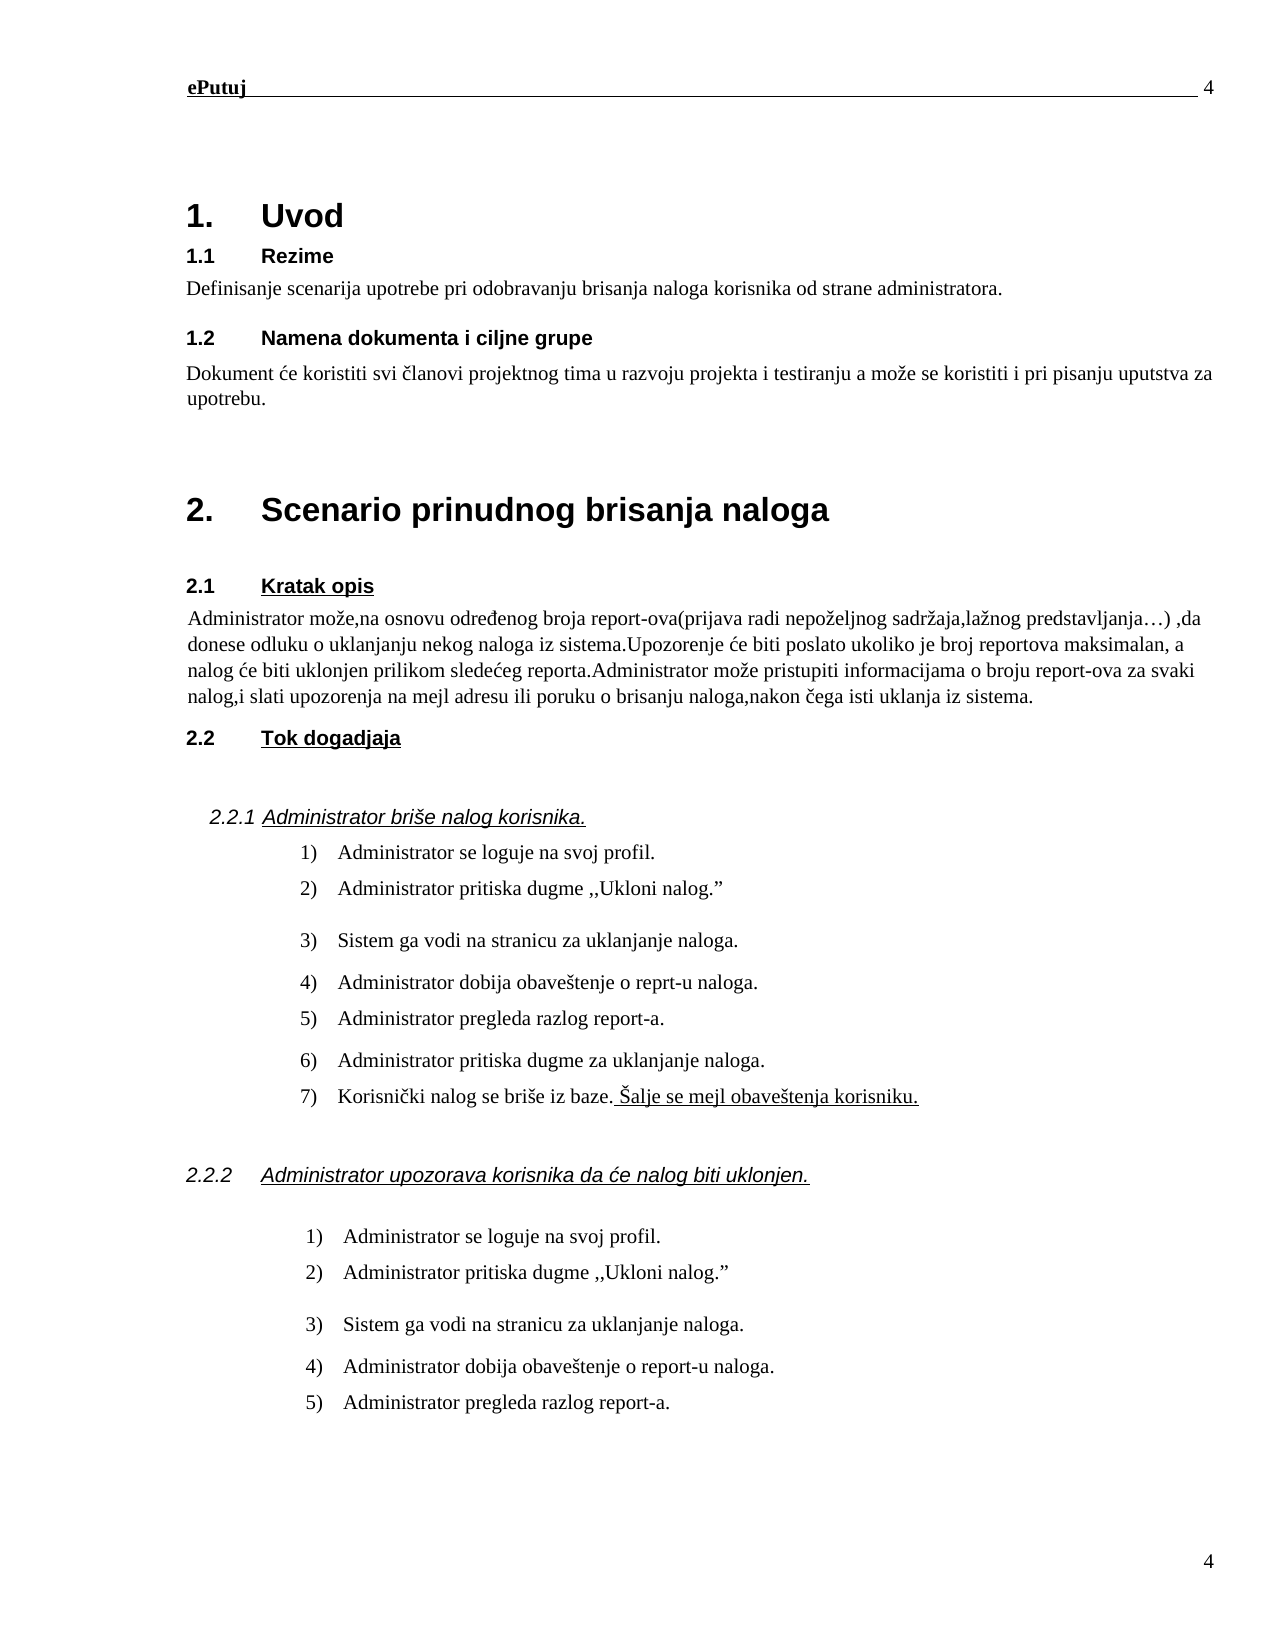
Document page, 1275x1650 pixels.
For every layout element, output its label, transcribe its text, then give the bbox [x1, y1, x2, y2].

list Administrator pritiska dugme ,,Ukloni nalog.” [300, 876, 1219, 900]
subtitle Administrator se loguje na svoj profil. [300, 840, 1219, 864]
list Sistem ga vodi na stranicu za uklanjanje naloga. [300, 928, 1219, 952]
list Administrator pritiska dugme ,,Ukloni nalog.” [305, 1260, 1219, 1284]
list Administrator pregleda razlog report-a. [300, 1006, 1219, 1030]
subtitle Korisnički nalog se briše iz baze. Šalje se mejl obaveštenja korisniku. [300, 1084, 1219, 1108]
text Administrator može,na osnovu određenog broja report-ova(prijava radi nepoželjnog sadržaja,lažnog predstavljanja…) ,da donese odluku o uklanjanju nekog naloga iz sistema.Upozorenje će biti poslato ukoliko je broj reportova maksimalan, a nalog će biti uklonjen prilikom sledećeg reporta.Administrator može pristupiti informacijama o broju report-ova za svaki nalog,i slati upozorenja na mejl adresu ili poruku o brisanju naloga,nakon čega isti uklanja iz sistema. [187, 606, 1219, 708]
subtitle Rezime [186, 244, 1219, 268]
text Definisanje scenarija upotrebe pri odobravanju brisanja naloga korisnika od strane administratora. [186, 276, 1219, 300]
subtitle Scenario prinudnog brisanja naloga [186, 491, 1219, 529]
subtitle Administrator upozorava korisnika da će nalog biti uklonjen. [186, 1163, 1219, 1213]
subtitle Tok dogadjaja [186, 726, 1219, 750]
subtitle Namena dokumenta i ciljne grupe [186, 326, 1219, 350]
subtitle Administrator briše nalog korisnika. [209, 805, 1219, 829]
subtitle Administrator pritiska dugme za uklanjanje naloga. [300, 1048, 1219, 1072]
subtitle Administrator dobija obaveštenje o reprt-u naloga. [300, 970, 1219, 994]
subtitle Kratak opis [186, 574, 1219, 598]
subtitle Uvod [186, 196, 1219, 235]
list Sistem ga vodi na stranicu za uklanjanje naloga. [305, 1312, 1219, 1336]
text Dokument će koristiti svi članovi projektnog tima u razvoju projekta i testiranju a može se koristiti i pri pisanju uputstva za upotrebu. [186, 361, 1219, 410]
subtitle Administrator se loguje na svoj profil. [305, 1224, 1219, 1248]
subtitle Administrator dobija obaveštenje o repоrt-u naloga. [305, 1354, 1219, 1378]
list Administrator pregleda razlog report-a. [305, 1390, 1219, 1414]
